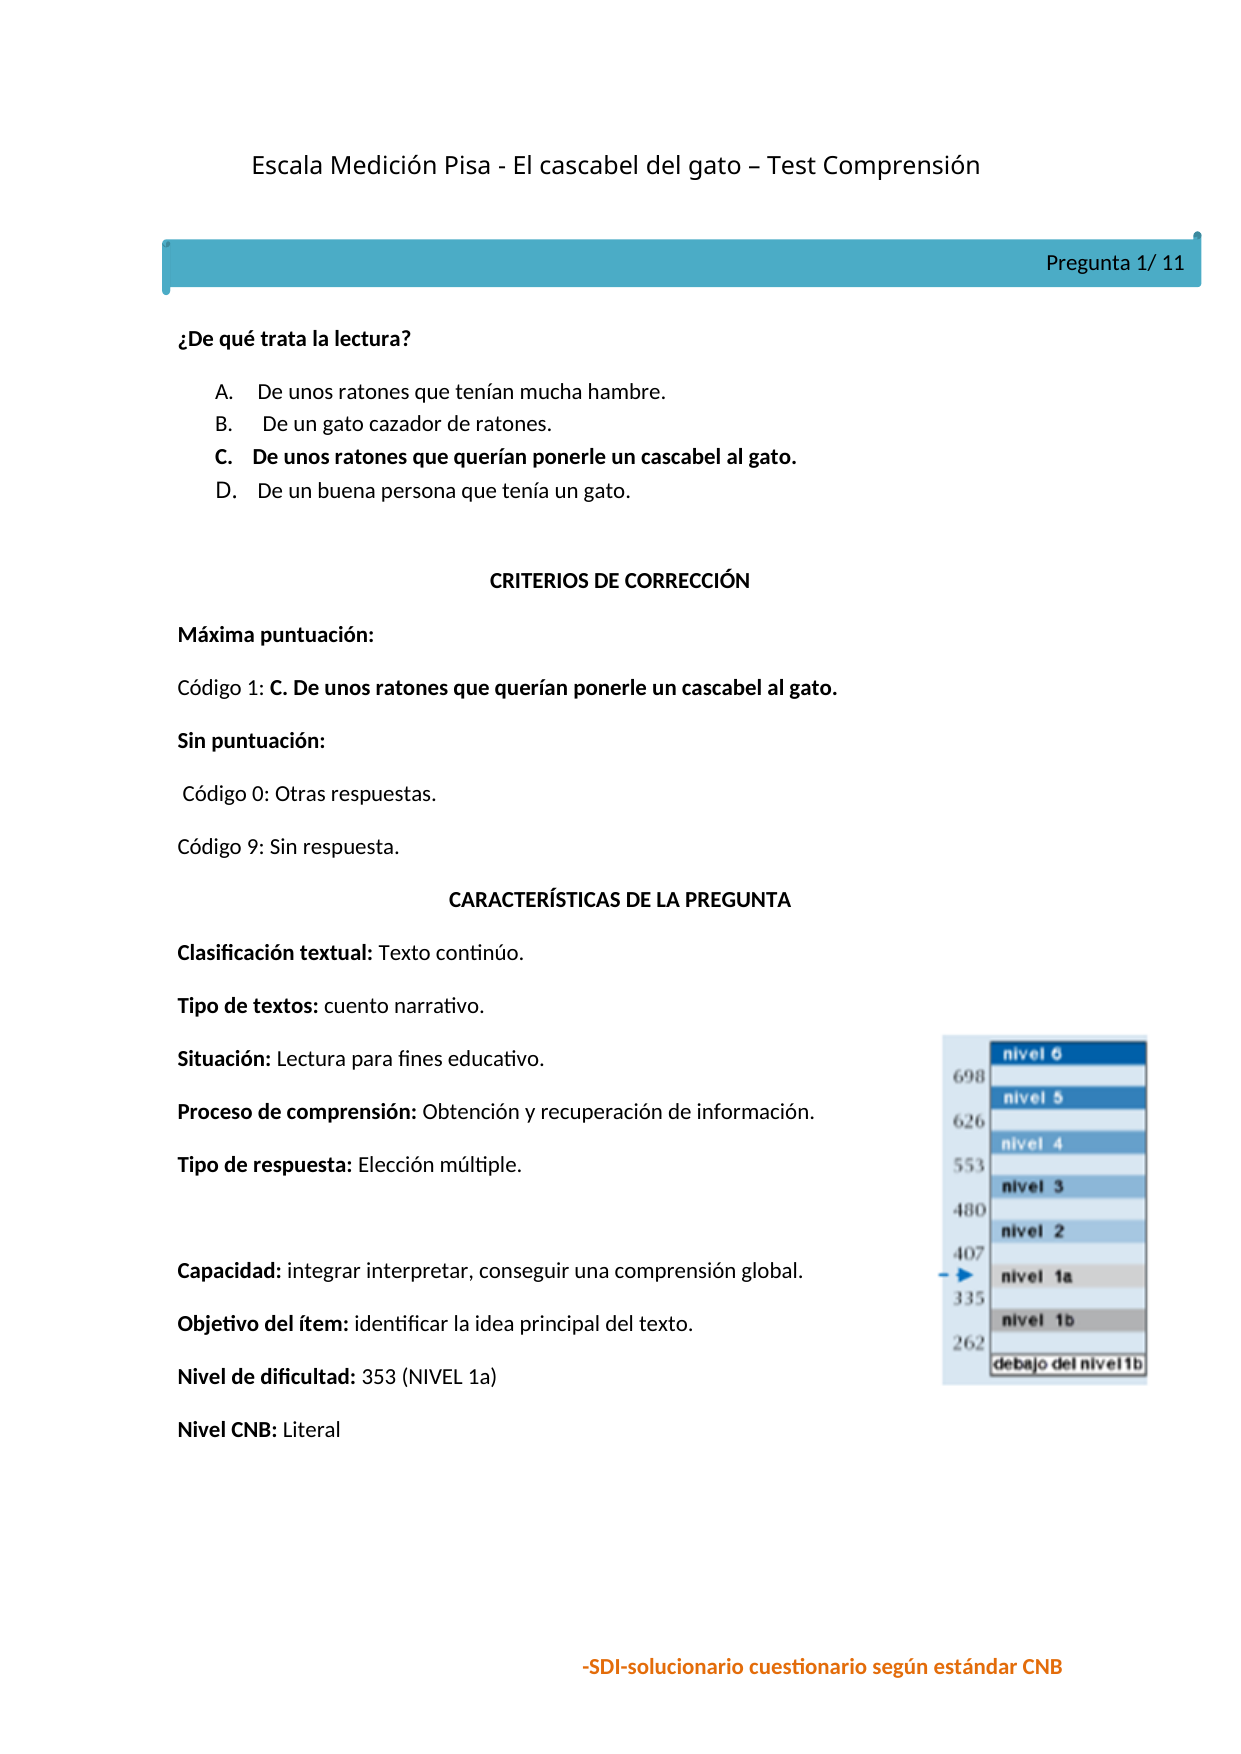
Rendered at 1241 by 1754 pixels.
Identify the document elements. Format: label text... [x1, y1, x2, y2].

text Capacidad: integrar interpretar, conseguir una comprensión global. [177, 1256, 1063, 1284]
text Objetivo del ítem: identificar la idea principal del texto. [177, 1309, 1063, 1337]
text Código 1: C. De unos ratones que querían ponerle un cascabel al gato. [177, 673, 1063, 701]
text Tipo de respuesta: Elección múltiple. [177, 1150, 1063, 1178]
text Nivel CNB: Literal [177, 1415, 1063, 1443]
list De un buena persona que tenía un gato. [215, 474, 1063, 505]
text Máxima puntuación: [177, 620, 1063, 648]
text CARACTERÍSTICAS DE LA PREGUNTA [177, 885, 1063, 913]
text Situación: Lectura para fines educativo. [177, 1044, 1063, 1072]
text CRITERIOS DE CORRECCIÓN [177, 567, 1063, 595]
text Escala Medición Pisa - El cascabel del gato – Test Comprensión [177, 148, 1063, 182]
list De unos ratones que querían ponerle un cascabel al gato. [215, 442, 1063, 470]
text ¿De qué trata la lectura? [177, 324, 1063, 352]
list De un gato cazador de ratones. [215, 409, 1063, 438]
text Código 0: Otras respuestas. [177, 779, 1063, 807]
text Código 9: Sin respuesta. [177, 832, 1063, 860]
text Clasificación textual: Texto continúo. [177, 938, 1063, 966]
text Sin puntuación: [177, 726, 1063, 754]
list De unos ratones que tenían mucha hambre. [215, 377, 1063, 405]
text Nivel de dificultad: 353 (NIVEL 1a) [177, 1362, 1063, 1390]
picture [935, 1032, 1168, 1389]
text Proceso de comprensión: Obtención y recuperación de información. [177, 1097, 1063, 1125]
text Tipo de textos: cuento narrativo. [177, 991, 1063, 1019]
